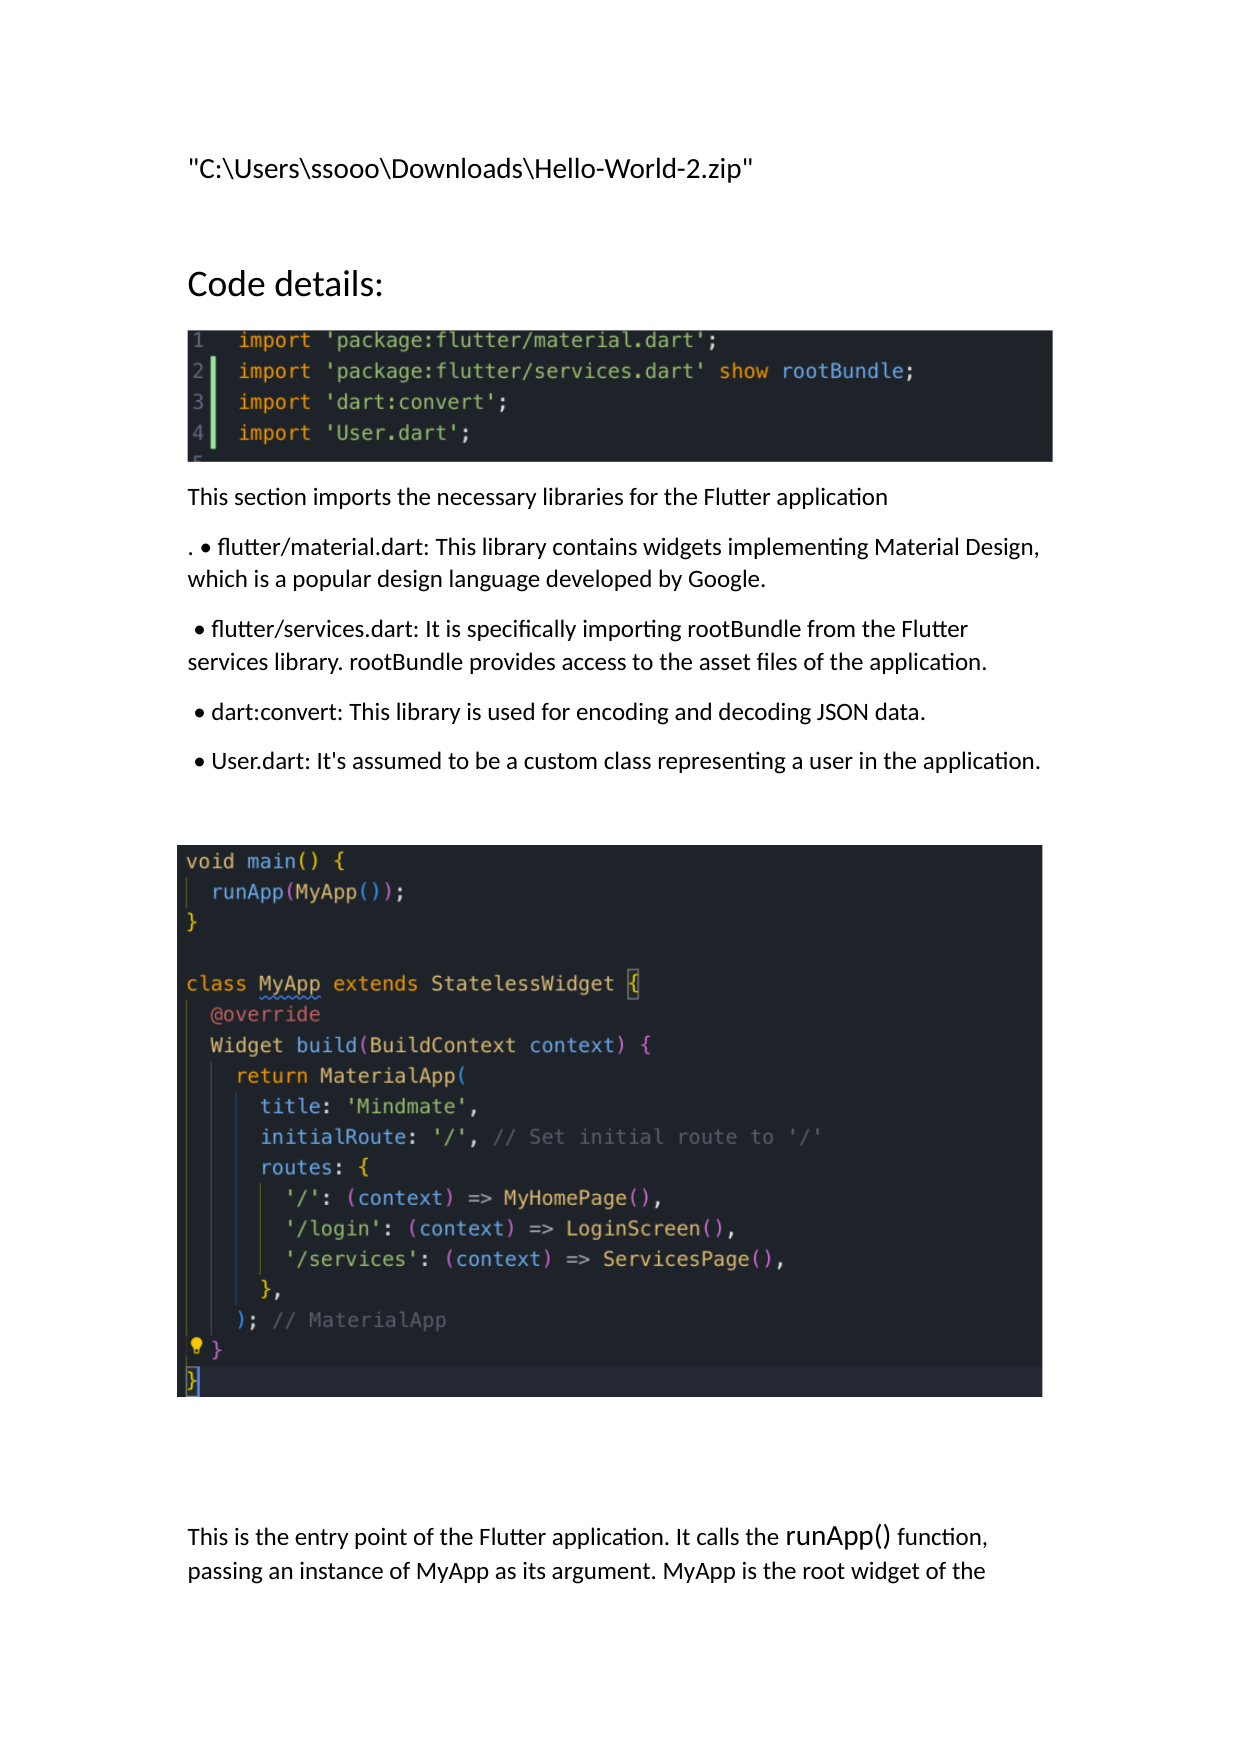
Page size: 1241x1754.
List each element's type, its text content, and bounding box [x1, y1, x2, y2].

picture [187, 326, 1053, 463]
text "C:\Users\ssooo\Downloads\Hello-World-2.zip" [187, 150, 1053, 186]
text Code details: [187, 260, 1053, 306]
text • User.dart: It's assumed to be a custom class representing a user in the application. [187, 745, 1053, 776]
text • dart:convert: This library is used for encoding and decoding JSON data. [187, 696, 1053, 726]
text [187, 1517, 1053, 1586]
picture [177, 845, 1043, 1397]
text • flutter/services.dart: It is specifically importing rootBundle from the Flutter services library. rootBundle provides access to the asset files of the application. [187, 613, 1053, 677]
text This section imports the necessary libraries for the Flutter application [187, 481, 1053, 512]
text . • flutter/material.dart: This library contains widgets implementing Material Design, which is a popular design language developed by Google. [187, 531, 1053, 594]
